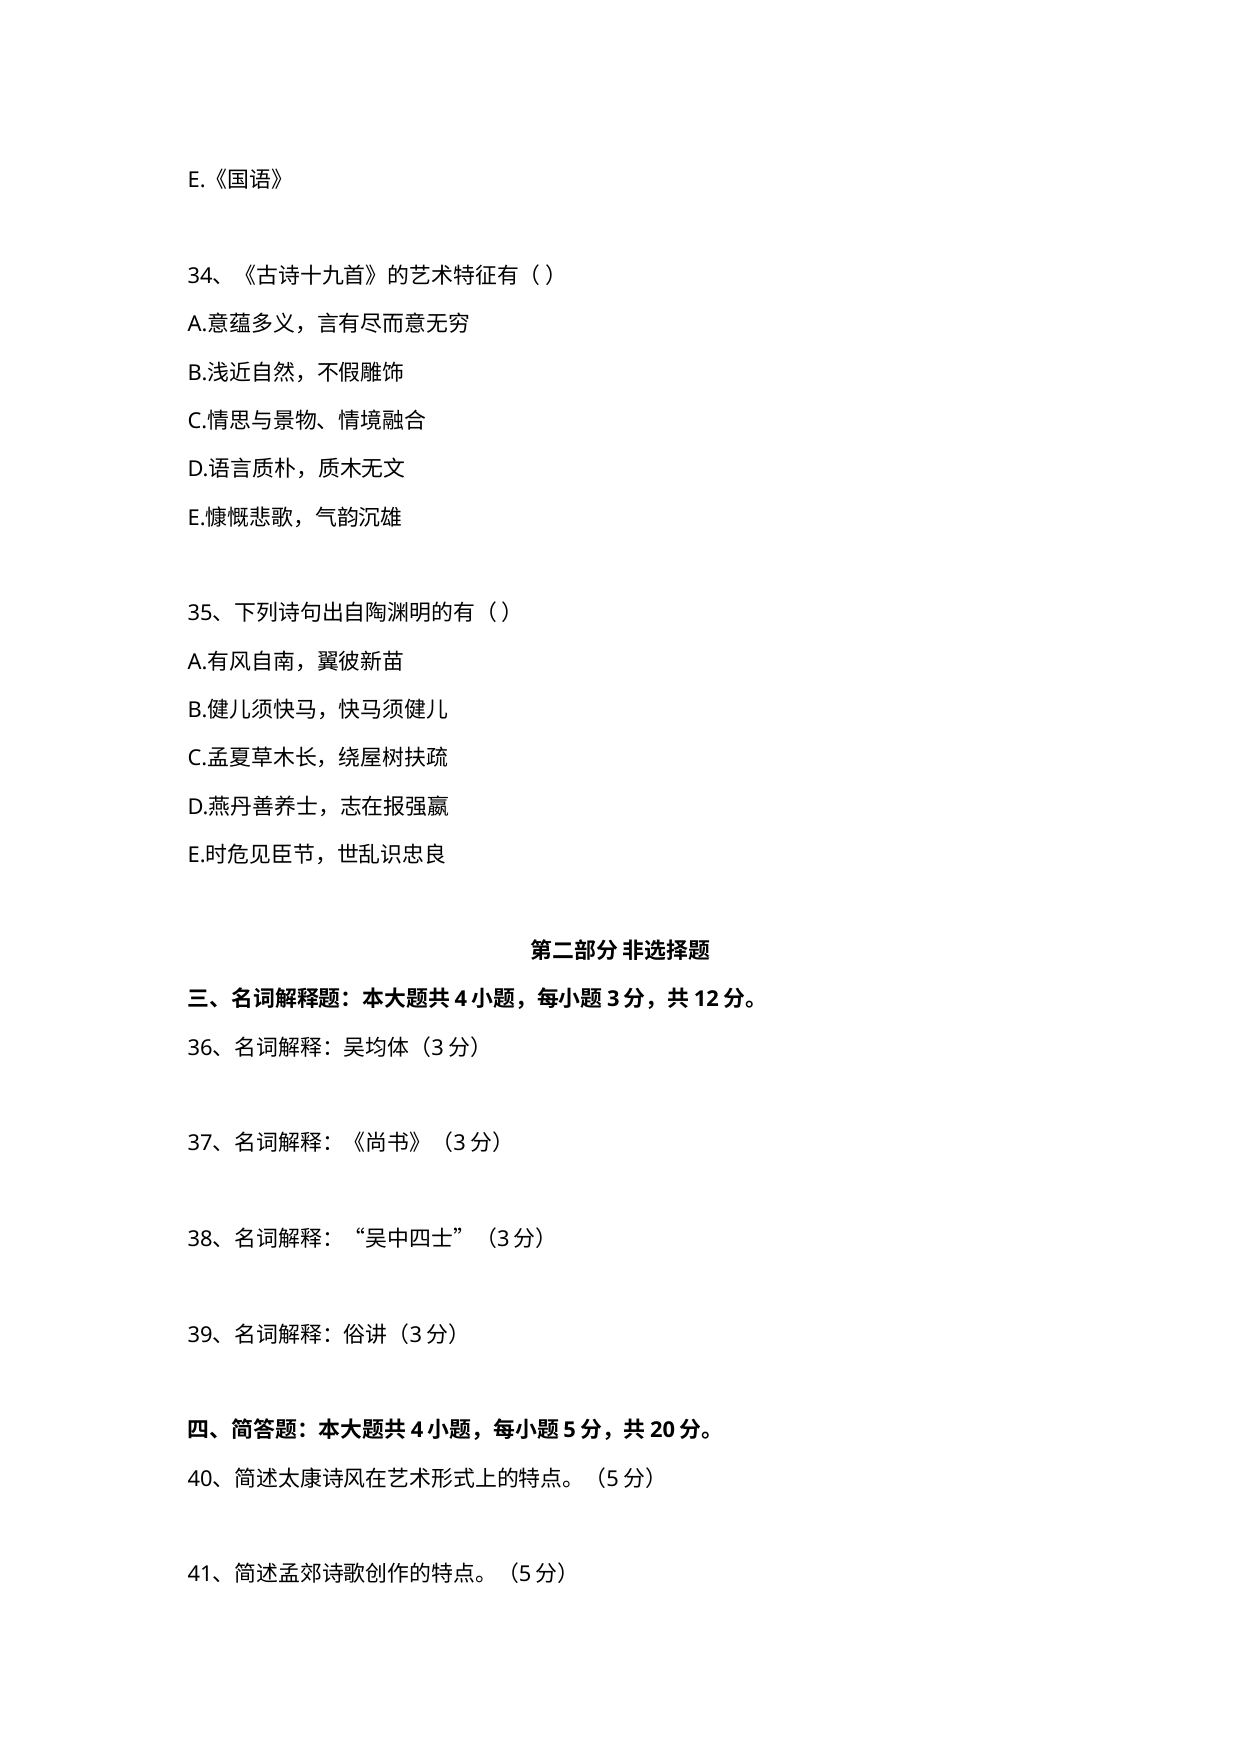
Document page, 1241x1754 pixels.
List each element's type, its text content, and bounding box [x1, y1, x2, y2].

text 38、名词解释：“吴中四士”（3分） [187, 1221, 1053, 1253]
text 36、名词解释：吴均体（3分） [187, 1029, 1053, 1062]
text C.情思与景物、情境融合 [187, 403, 1053, 435]
text 37、名词解释：《尚书》（3分） [187, 1125, 1053, 1157]
text E.慷慨悲歌，气韵沉雄 [187, 499, 1053, 532]
text E.时危见臣节，世乱识忠良 [187, 837, 1053, 869]
text E.《国语》 [187, 162, 1053, 194]
text 41、简述孟郊诗歌创作的特点。（5分） [187, 1556, 1053, 1589]
text A.有风自南，翼彼新苗 [187, 643, 1053, 676]
subtitle 四、简答题：本大题共4小题，每小题5分，共20分。 [187, 1412, 1053, 1444]
text 35、下列诗句出自陶渊明的有（ ） [187, 595, 1053, 628]
subtitle 三、名词解释题：本大题共4小题，每小题3分，共12分。 [187, 981, 1053, 1013]
text A.意蕴多义，言有尽而意无穷 [187, 306, 1053, 338]
text 39、名词解释：俗讲（3分） [187, 1316, 1053, 1349]
text D.语言质朴，质木无文 [187, 451, 1053, 483]
text C.孟夏草木长，绕屋树扶疏 [187, 740, 1053, 773]
text B.健儿须快马，快马须健儿 [187, 692, 1053, 724]
text B.浅近自然，不假雕饰 [187, 354, 1053, 387]
text 第二部分 非选择题 [187, 932, 1053, 965]
text D.燕丹善养士，志在报强嬴 [187, 788, 1053, 821]
text 34、《古诗十九首》的艺术特征有（ ） [187, 258, 1053, 290]
text 40、简述太康诗风在艺术形式上的特点。（5分） [187, 1460, 1053, 1493]
